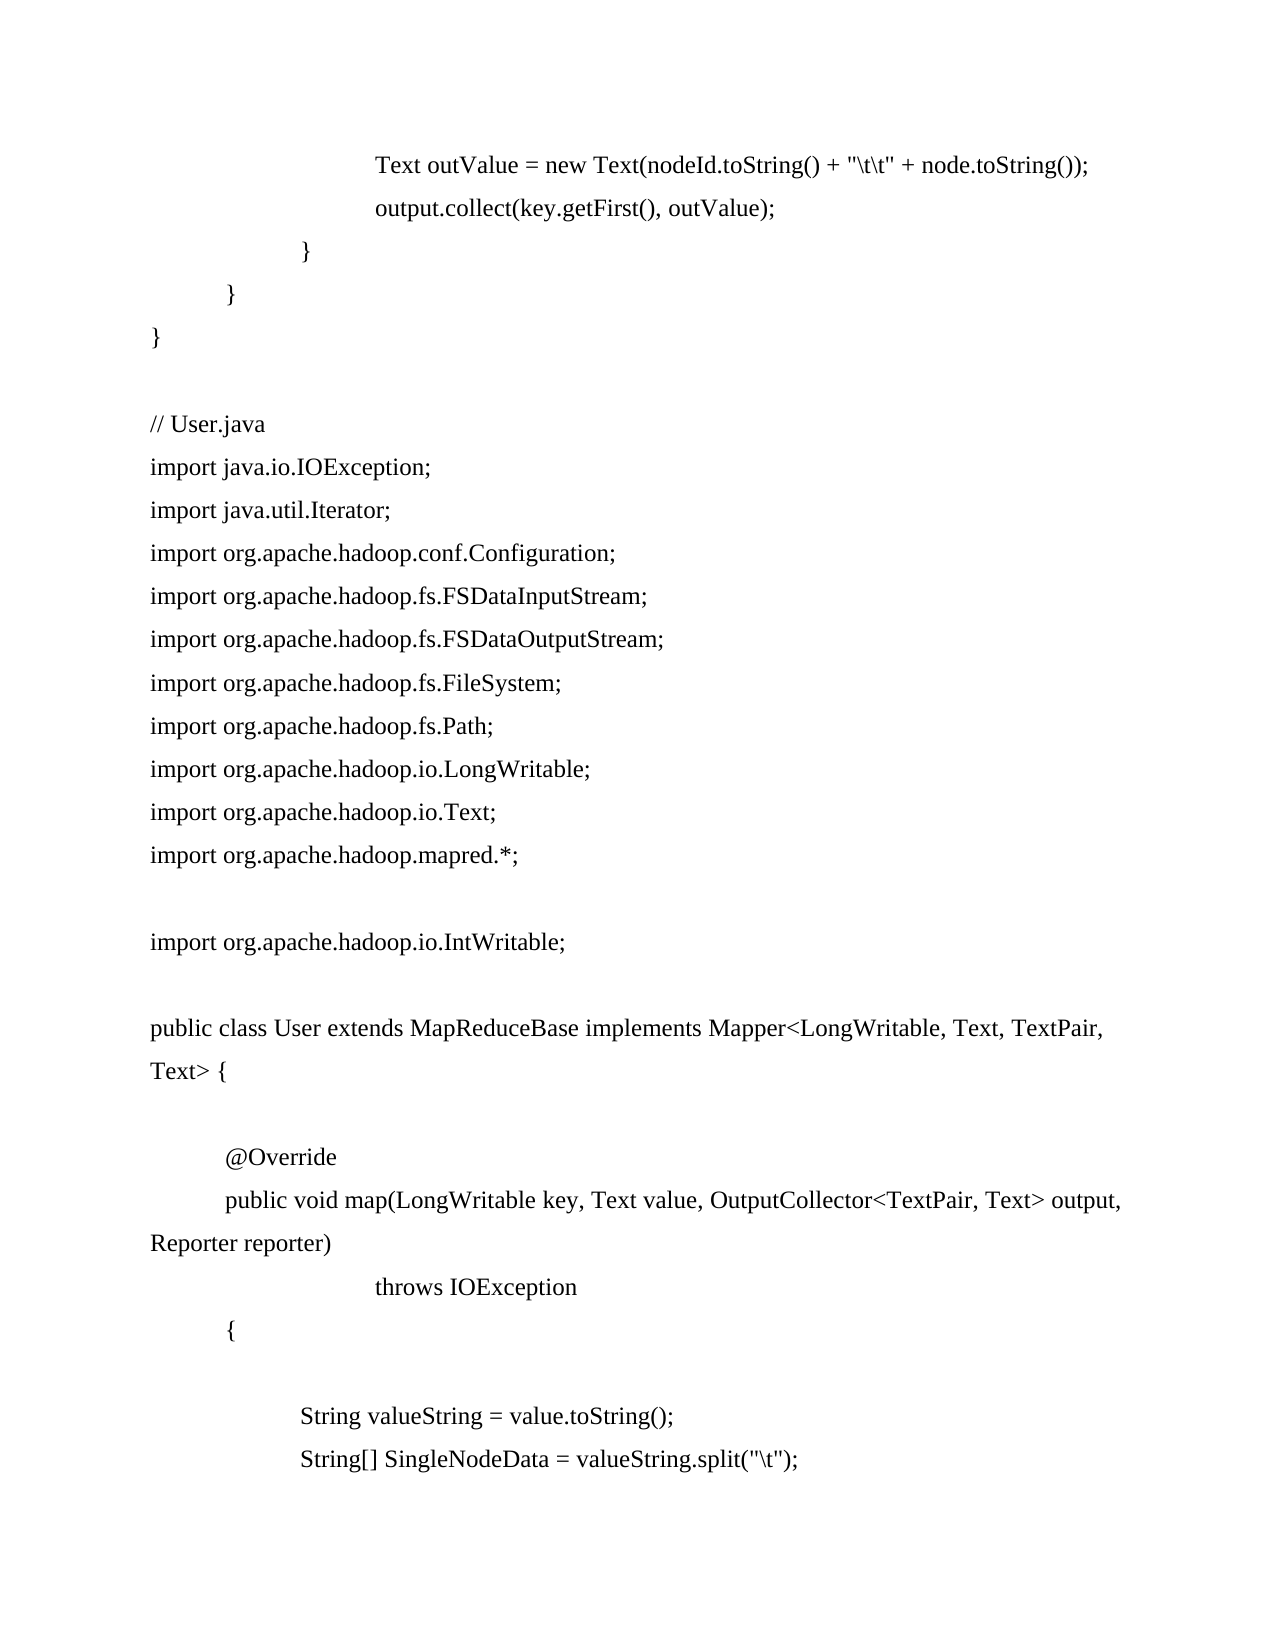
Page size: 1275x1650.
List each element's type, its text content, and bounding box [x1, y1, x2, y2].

text String[] SingleNodeData = valueString.split("\t"); [300, 1444, 1137, 1473]
text } [300, 236, 1137, 265]
text { [225, 1315, 1137, 1343]
text throws IOException [375, 1272, 1137, 1300]
text public class User extends MapReduceBase implements Mapper<LongWritable, Text, TextPair, Text> { [150, 1013, 1104, 1085]
text import org.apache.hadoop.fs.Path; [150, 711, 1137, 739]
text import org.apache.hadoop.mapred.*; import org.apache.hadoop.io.IntWritable; [150, 840, 566, 955]
text import org.apache.hadoop.io.LongWritable; import org.apache.hadoop.io.Text; [150, 754, 591, 826]
text String valueString = value.toString(); [300, 1401, 1137, 1430]
text // User.java [150, 409, 1137, 438]
text import org.apache.hadoop.conf.Configuration; import org.apache.hadoop.fs.FSDataInputStream; import org.apache.hadoop.fs.FSDataOutputStream; import org.apache.hadoop.fs.FileSystem; [150, 538, 667, 696]
text } [225, 279, 1137, 308]
text @Override [225, 1142, 1137, 1171]
text public void map(LongWritable key, Text value, OutputCollector<TextPair, Text> output, Reporter reporter) [150, 1185, 1122, 1257]
text import java.io.IOException; import java.util.Iterator; [150, 452, 433, 524]
text Text outValue = new Text(nodeId.toString() + "\t\t" + node.toString()); output.collect(key.getFirst(), outValue); [375, 150, 1091, 222]
text } [150, 322, 1137, 351]
